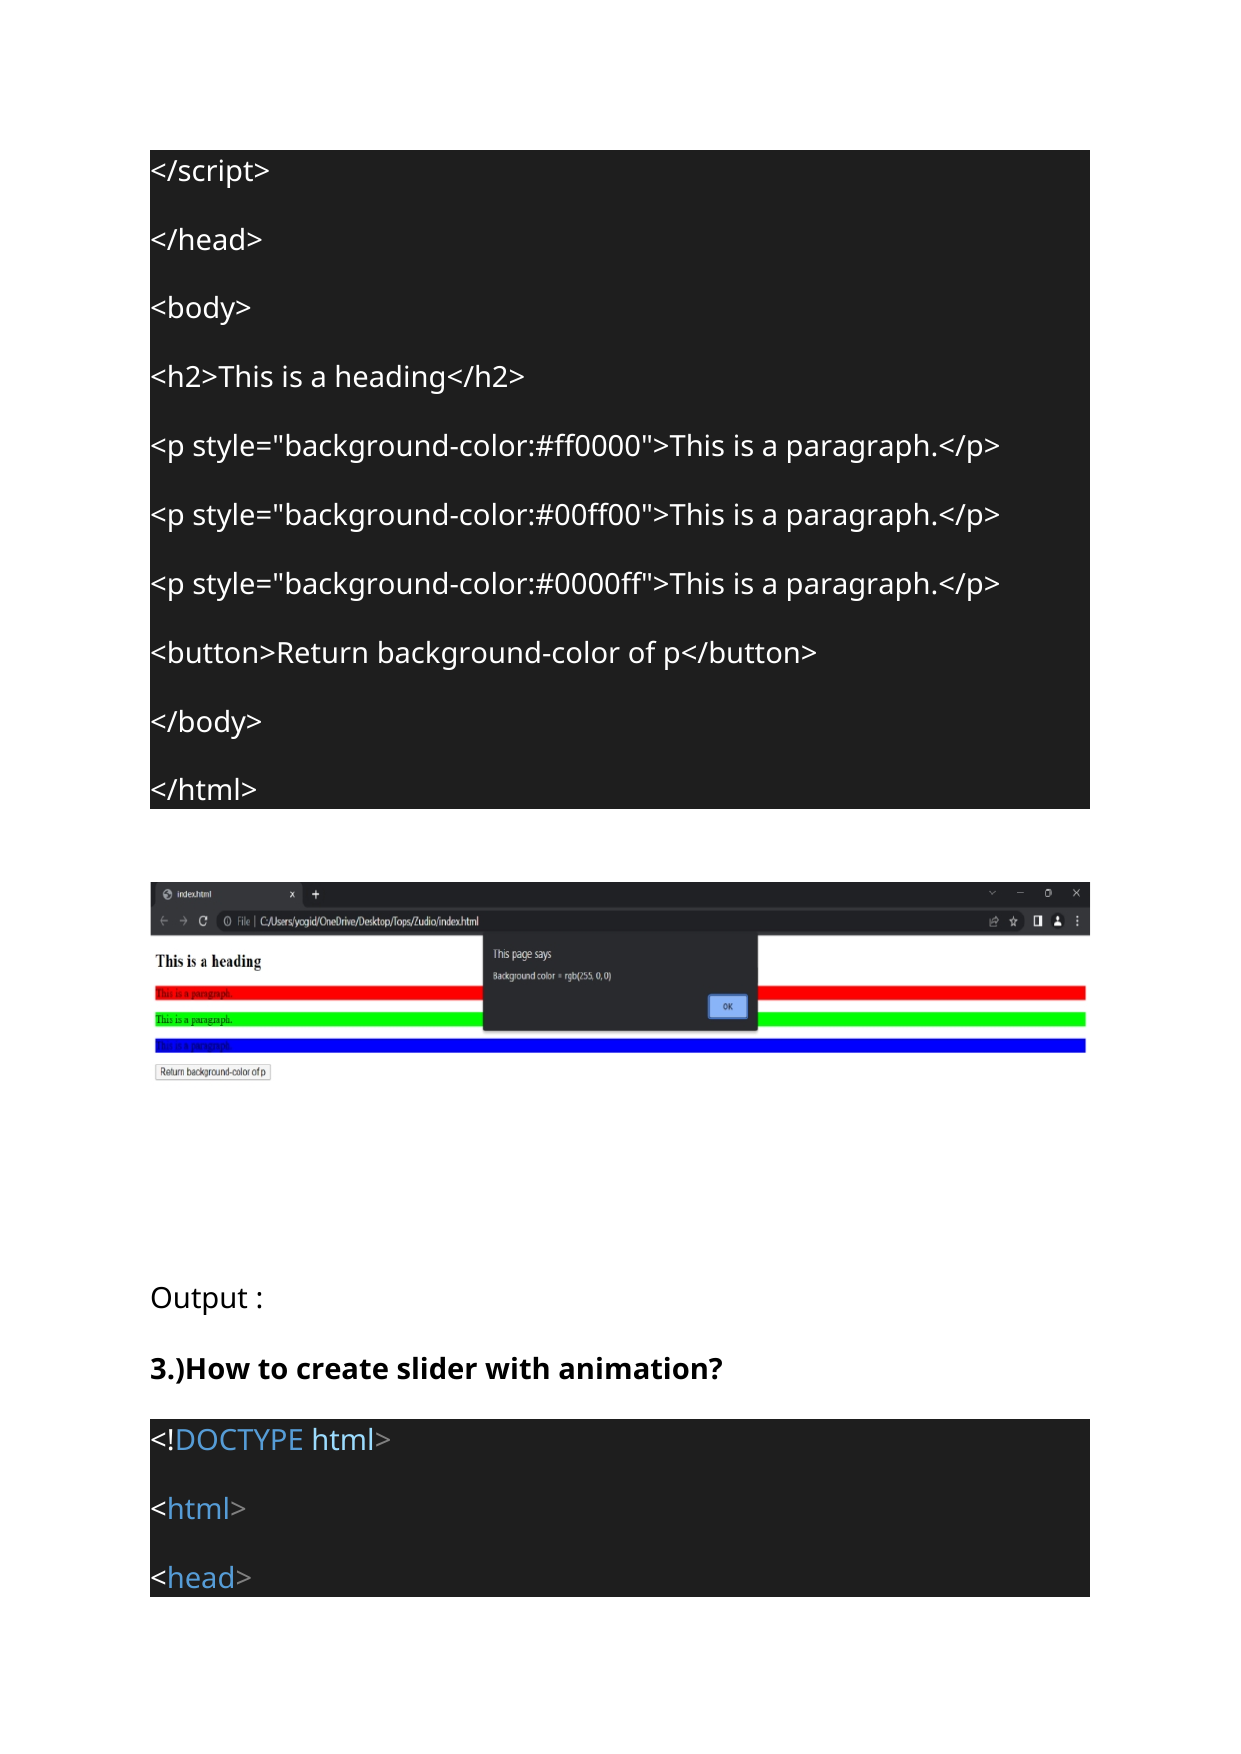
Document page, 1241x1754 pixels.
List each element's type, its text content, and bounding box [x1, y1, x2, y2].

text 3.)How to create slider with animation? [150, 1348, 1090, 1388]
text <!DOCTYPE html> [150, 1419, 1090, 1459]
text <p style="background-color:#0000ff">This is a paragraph.</p> [150, 563, 1090, 603]
text </body> [150, 701, 1090, 741]
text </script> [150, 150, 1090, 190]
text <head> [150, 1557, 1090, 1597]
text </html> [150, 770, 1090, 809]
picture [150, 882, 1091, 1248]
text <body> [150, 288, 1090, 327]
text <p style="background-color:#ff0000">This is a paragraph.</p> [150, 425, 1090, 465]
text <p style="background-color:#00ff00">This is a paragraph.</p> [150, 494, 1090, 534]
text <button>Return background-color of p</button> [150, 632, 1090, 672]
text <h2>This is a heading</h2> [150, 357, 1090, 396]
text </head> [150, 219, 1090, 258]
text <html> [150, 1488, 1090, 1528]
text Output : [150, 1277, 1090, 1317]
